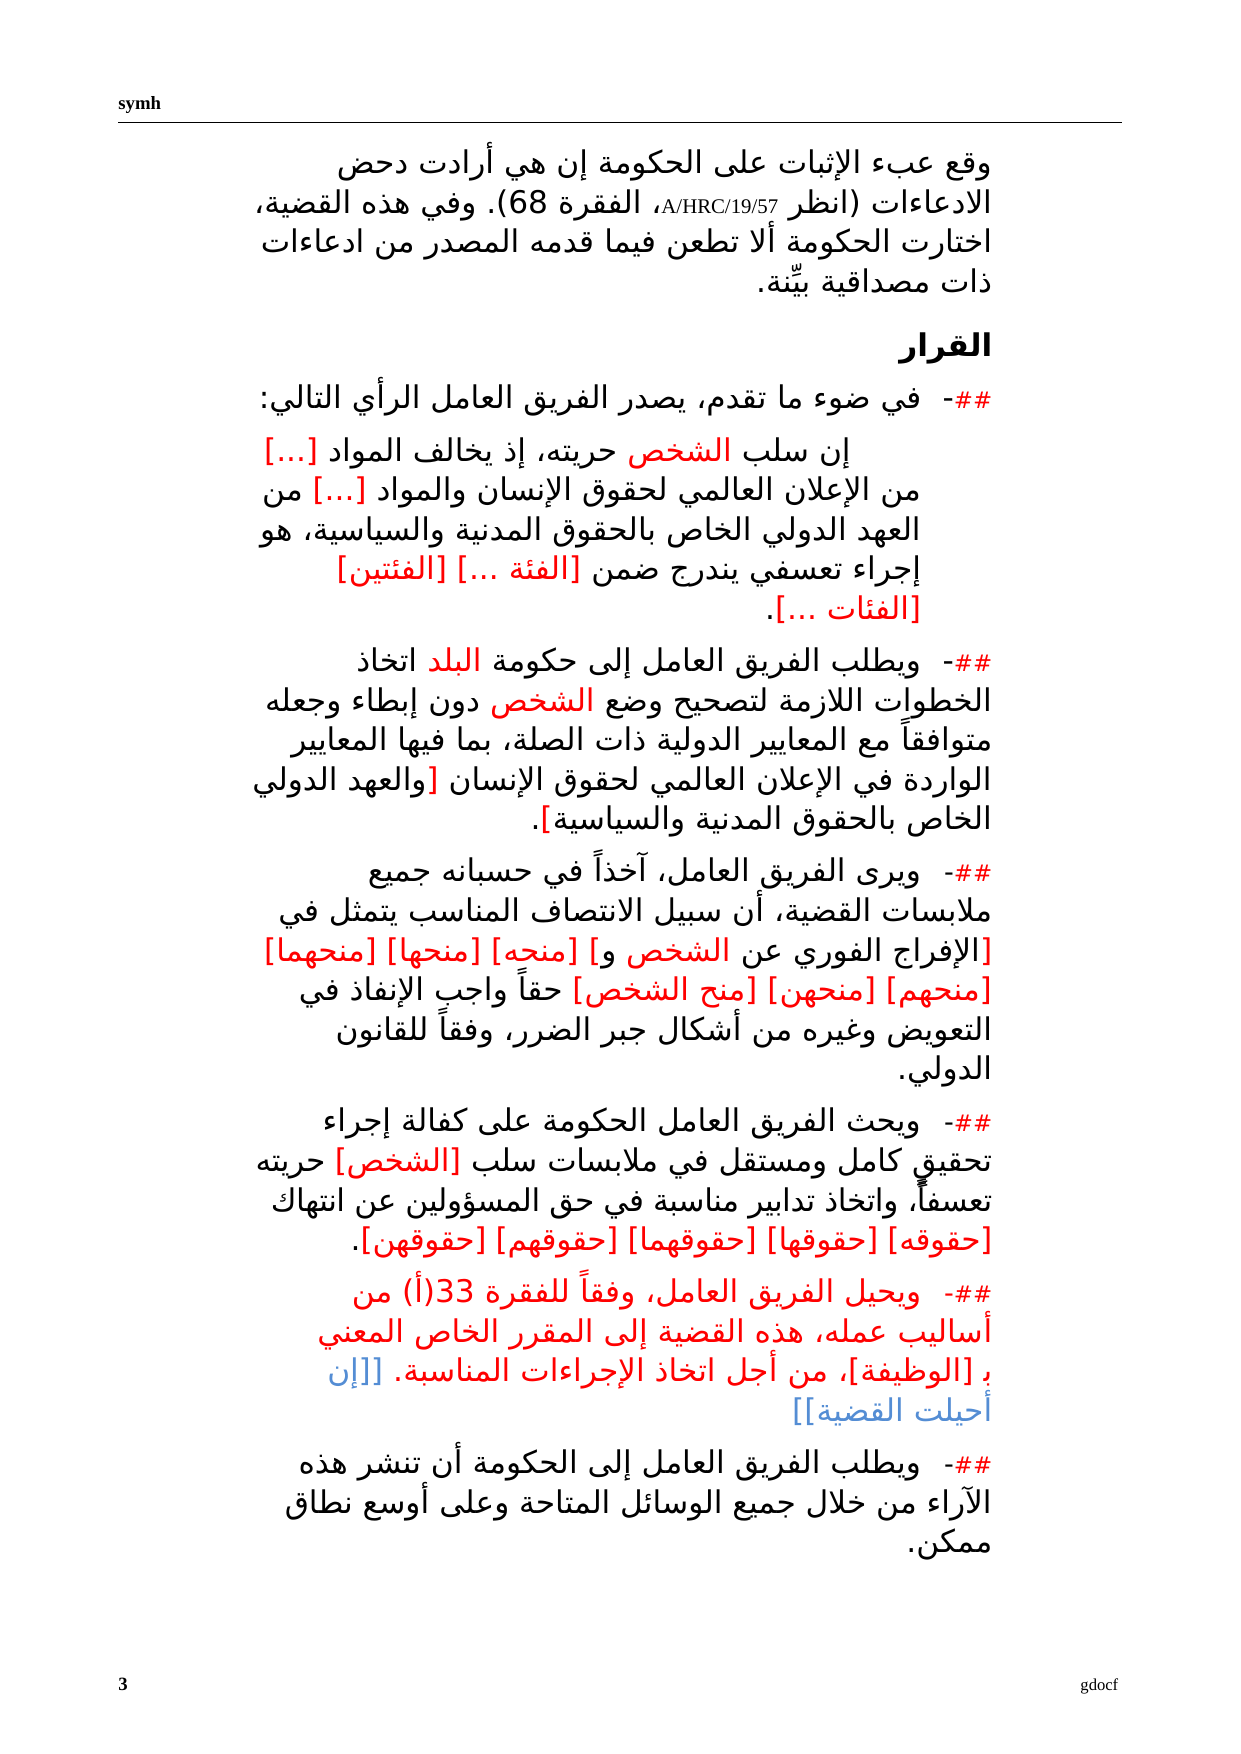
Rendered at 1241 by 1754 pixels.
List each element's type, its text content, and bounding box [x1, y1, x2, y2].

text إن سلب الشخص حريته، إذ يخالف المواد [...] من الإعلان العالمي لحقوق الإنسان والمواد [...] من العهد الدولي الخاص بالحقوق المدنية والسياسية، هو إجراء تعسفي يندرج ضمن [الفئة ...] [الفئتين] [الفئات ...]. [248, 429, 921, 627]
text ##- في ضوء ما تقدم، يصدر الفريق العامل الرأي التالي: [248, 377, 992, 417]
text ##- ويطلب الفريق العامل إلى حكومة البلد اتخاذ الخطوات اللازمة لتصحيح وضع الشخص دون إبطاء وجعله متوافقاً مع المعايير الدولية ذات الصلة، بما فيها المعايير الواردة في الإعلان العالمي لحقوق الإنسان [والعهد الدولي الخاص بالحقوق المدنية والسياسية]. [248, 640, 992, 838]
text ##- ويطلب الفريق العامل إلى الحكومة أن تنشر هذه الآراء من خلال جميع الوسائل المتاحة وعلى أوسع نطاق ممكن. [248, 1442, 992, 1561]
text القرار [248, 325, 1122, 365]
text ##- ويرى الفريق العامل، آخذاً في حسبانه جميع ملابسات القضية، أن سبيل الانتصاف المناسب يتمثل في [الإفراج الفوري عن الشخص و] [منحه] [منحها] [منحهما] [منحهم] [منحهن] [منح الشخص] حقاً واجب الإنفاذ في التعويض وغيره من أشكال جبر الضرر، وفقاً للقانون الدولي. [248, 850, 992, 1088]
text ##- ويحث الفريق العامل الحكومة على كفالة إجراء تحقيقٍ كامل ومستقل في ملابسات سلب [الشخص] حريته تعسفاً، واتخاذ تدابير مناسبة في حق المسؤولين عن انتهاك [حقوقه] [حقوقها] [حقوقهما] [حقوقهم] [حقوقهن]. [248, 1100, 992, 1258]
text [248, 142, 992, 300]
text ##- ويحيل الفريق العامل، وفقاً للفقرة 33(أ) من أساليب عمله، هذه القضية إلى المقرر الخاص المعني ب‍ [الوظيفة]، من أجل اتخاذ الإجراءات المناسبة. [[إن أحيلت القضية]] [248, 1271, 992, 1429]
